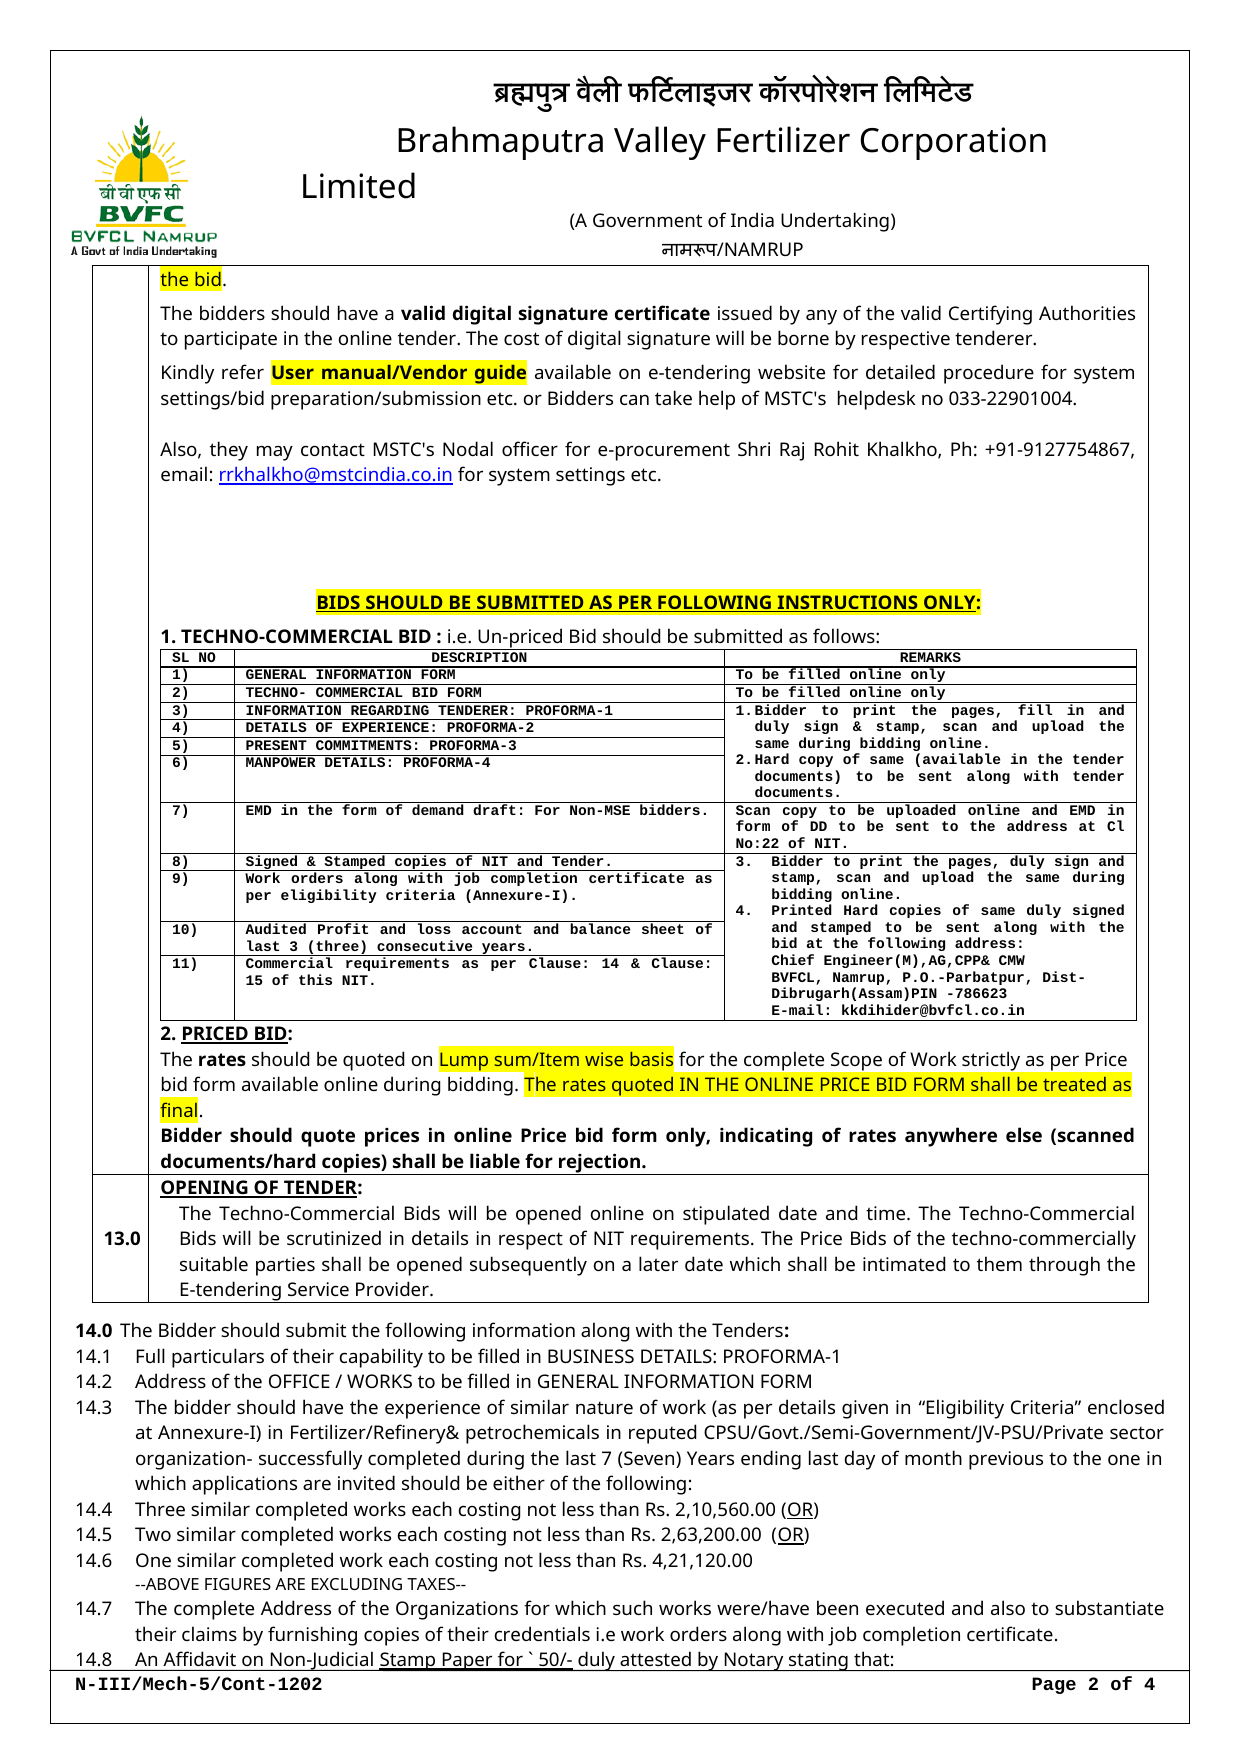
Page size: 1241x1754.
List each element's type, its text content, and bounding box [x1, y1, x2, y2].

table_cell [93, 1175, 148, 1302]
text Three similar completed works each costing not less than Rs. 2,10,560.00 (OR) [75, 1496, 1165, 1522]
text Full particulars of their capability to be filled in BUSINESS DETAILS: PROFORMA-1 [75, 1343, 1165, 1368]
text The bidder should have the experience of similar nature of work (as per details given in “Eligibility Criteria” enclosed at Annexure-I) in Fertilizer/Refinery& petrochemicals in reputed CPSU/Govt./Semi-Government/JV-PSU/Private sector organization- successfully completed during the last 7 (Seven) Years ending last day of month previous to the one in which applications are invited should be either of the following: [75, 1394, 1165, 1496]
text --ABOVE FIGURES ARE EXCLUDING TAXES-- [75, 1573, 1165, 1595]
text One similar completed work each costing not less than Rs. 4,21,120.00 [75, 1547, 1165, 1573]
picture [61, 113, 227, 260]
table_cell OPENING OF TENDER: The Techno-Commercial Bids will be opened online on stipulated date and time. The Techno-Commercial Bids will be scrutinized in details in respect of NIT requirements. The Price Bids of the techno-commercially suitable parties shall be opened subsequently on a later date which shall be intimated to them through the E-tendering Service Provider. [149, 1175, 1148, 1302]
text The complete Address of the Organizations for which such works were/have been executed and also to substantiate their claims by furnishing copies of their credentials i.e work orders along with job completion certificate. [75, 1595, 1165, 1646]
text An Affidavit on Non-Judicial Stamp Paper for ` 50/- duly attested by Notary stating that: [75, 1646, 1165, 1672]
table_cell [93, 266, 148, 1174]
text Two similar completed works each costing not less than Rs. 2,63,200.00 (OR) [75, 1522, 1165, 1547]
text The Bidder should submit the following information along with the Tenders: [75, 1317, 1165, 1343]
text Address of the OFFICE / WORKS to be filled in GENERAL INFORMATION FORM [75, 1368, 1165, 1394]
